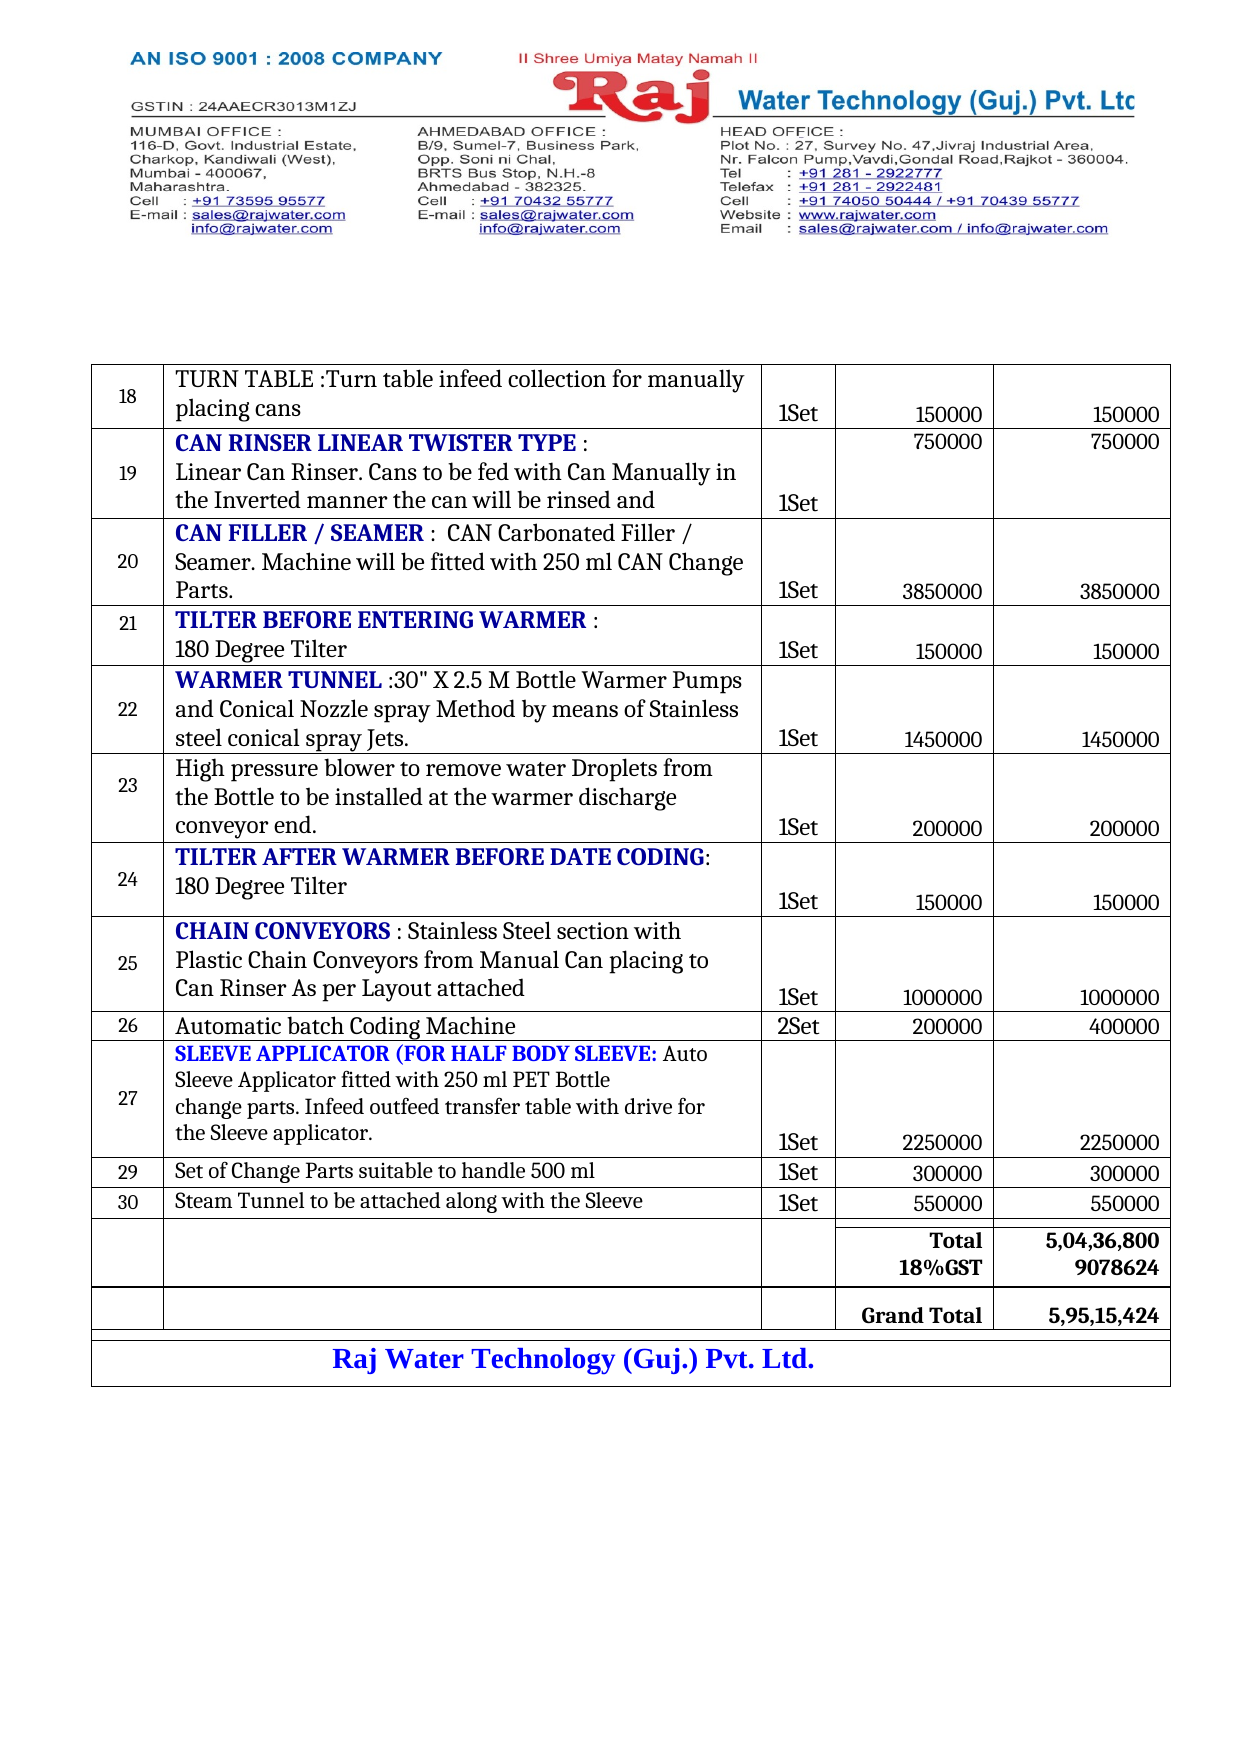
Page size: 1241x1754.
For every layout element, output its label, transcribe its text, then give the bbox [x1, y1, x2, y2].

table_cell 400000 [994, 1012, 1170, 1040]
table_cell 1Set [762, 1041, 835, 1157]
table_cell Total 18%GST [836, 1228, 993, 1286]
table_cell 2250000 [994, 1041, 1170, 1157]
table_cell 23 [92, 754, 163, 842]
table_cell 150000 [836, 843, 993, 916]
table_cell 150000 [836, 606, 993, 665]
table_cell Raj Water Technology (Guj.) Pvt. Ltd. [92, 1341, 1170, 1386]
table_cell [762, 1219, 835, 1286]
table_cell High pressure blower to remove water Droplets from the Bottle to be installed at the warmer discharge conveyor end. [164, 754, 761, 842]
table_cell 1Set [762, 1188, 835, 1218]
table_cell 750000 [836, 429, 993, 518]
table_cell 1Set [762, 666, 835, 753]
picture [125, 52, 1134, 237]
table_cell TILTER BEFORE ENTERING WARMER : 180 Degree Tilter [164, 606, 761, 665]
table_cell 300000 [836, 1158, 993, 1187]
table_cell 1Set [762, 754, 835, 842]
table_cell 5,04,36,800 9078624 [994, 1228, 1170, 1286]
table_cell Automatic batch Coding Machine [164, 1012, 761, 1040]
table_cell SLEEVE APPLICATOR (FOR HALF BODY SLEEVE: Auto Sleeve Applicator fitted with 250 ml PET Bottle change parts. Infeed outfeed transfer table with drive for the Sleeve applicator. [164, 1041, 761, 1157]
table_cell [762, 1288, 835, 1329]
table_cell 22 [92, 666, 163, 753]
table_cell [164, 1219, 761, 1286]
table_cell 200000 [994, 754, 1170, 842]
table_cell 1000000 [836, 917, 993, 1011]
table_cell CHAIN CONVEYORS : Stainless Steel section with Plastic Chain Conveyors from Manual Can placing to Can Rinser As per Layout attached [164, 917, 761, 1011]
table_cell 300000 [994, 1158, 1170, 1187]
table_cell 2Set [762, 1012, 835, 1040]
table_cell 26 [92, 1012, 163, 1040]
table_cell WARMER TUNNEL :30" X 2.5 M Bottle Warmer Pumps and Conical Nozzle spray Method by means of Stainless steel conical spray Jets. [164, 666, 761, 753]
table_cell [92, 1330, 1170, 1340]
table_cell 2250000 [836, 1041, 993, 1157]
table_cell 200000 [836, 1012, 993, 1040]
table_cell 25 [92, 917, 163, 1011]
table_cell [994, 1219, 1170, 1227]
table_cell 30 [92, 1188, 163, 1218]
table_cell 150000 [994, 365, 1170, 428]
table_cell 1Set [762, 1158, 835, 1187]
table_cell 550000 [836, 1188, 993, 1218]
table_cell Grand Total [836, 1288, 993, 1329]
table_cell TILTER AFTER WARMER BEFORE DATE CODING: 180 Degree Tilter [164, 843, 761, 916]
table_cell 200000 [836, 754, 993, 842]
table_cell 29 [92, 1158, 163, 1187]
table_cell 20 [92, 519, 163, 605]
table_cell 750000 [994, 429, 1170, 518]
table_cell 1Set [762, 429, 835, 518]
table_cell Steam Tunnel to be attached along with the Sleeve applicator. [164, 1188, 761, 1218]
table_cell 1000000 [994, 917, 1170, 1011]
table_cell 150000 [836, 365, 993, 428]
table_cell CAN RINSER LINEAR TWISTER TYPE : Linear Can Rinser. Cans to be fed with Can Manually in the Inverted manner the can will be rinsed and Automatically enter the Twister where it will be reoriented back to the rotary Filler machine. Suitable for 250 ml CANS. [164, 429, 761, 518]
table_cell 18 [92, 365, 163, 428]
table_cell TURN TABLE :Turn table infeed collection for manually placing cans [164, 365, 761, 428]
table_cell 24 [92, 843, 163, 916]
table_cell 1Set [762, 519, 835, 605]
table_cell CAN FILLER / SEAMER : CAN Carbonated Filler / Seamer. Machine will be fitted with 250 ml CAN Change Parts. [164, 519, 761, 605]
table_cell 1Set [762, 917, 835, 1011]
table_cell [164, 1288, 761, 1329]
table_cell 27 [92, 1041, 163, 1157]
table_cell Set of Change Parts suitable to handle 500 ml PET Bottles for Sleeve Applicator [164, 1158, 761, 1187]
table_cell [92, 1288, 163, 1329]
table_cell 550000 [994, 1188, 1170, 1218]
table_cell 1Set [762, 606, 835, 665]
table_cell 21 [92, 606, 163, 665]
table_cell 1450000 [994, 666, 1170, 753]
table_cell 19 [92, 429, 163, 518]
table_cell 3850000 [836, 519, 993, 605]
table_cell 150000 [994, 606, 1170, 665]
table_cell [836, 1219, 993, 1227]
table_cell 1Set [762, 843, 835, 916]
table_cell [92, 1219, 163, 1286]
table_cell 150000 [994, 843, 1170, 916]
table_cell 1450000 [836, 666, 993, 753]
table_cell 3850000 [994, 519, 1170, 605]
table_cell 1Set [762, 365, 835, 428]
table_cell 5,95,15,424 [994, 1288, 1170, 1329]
